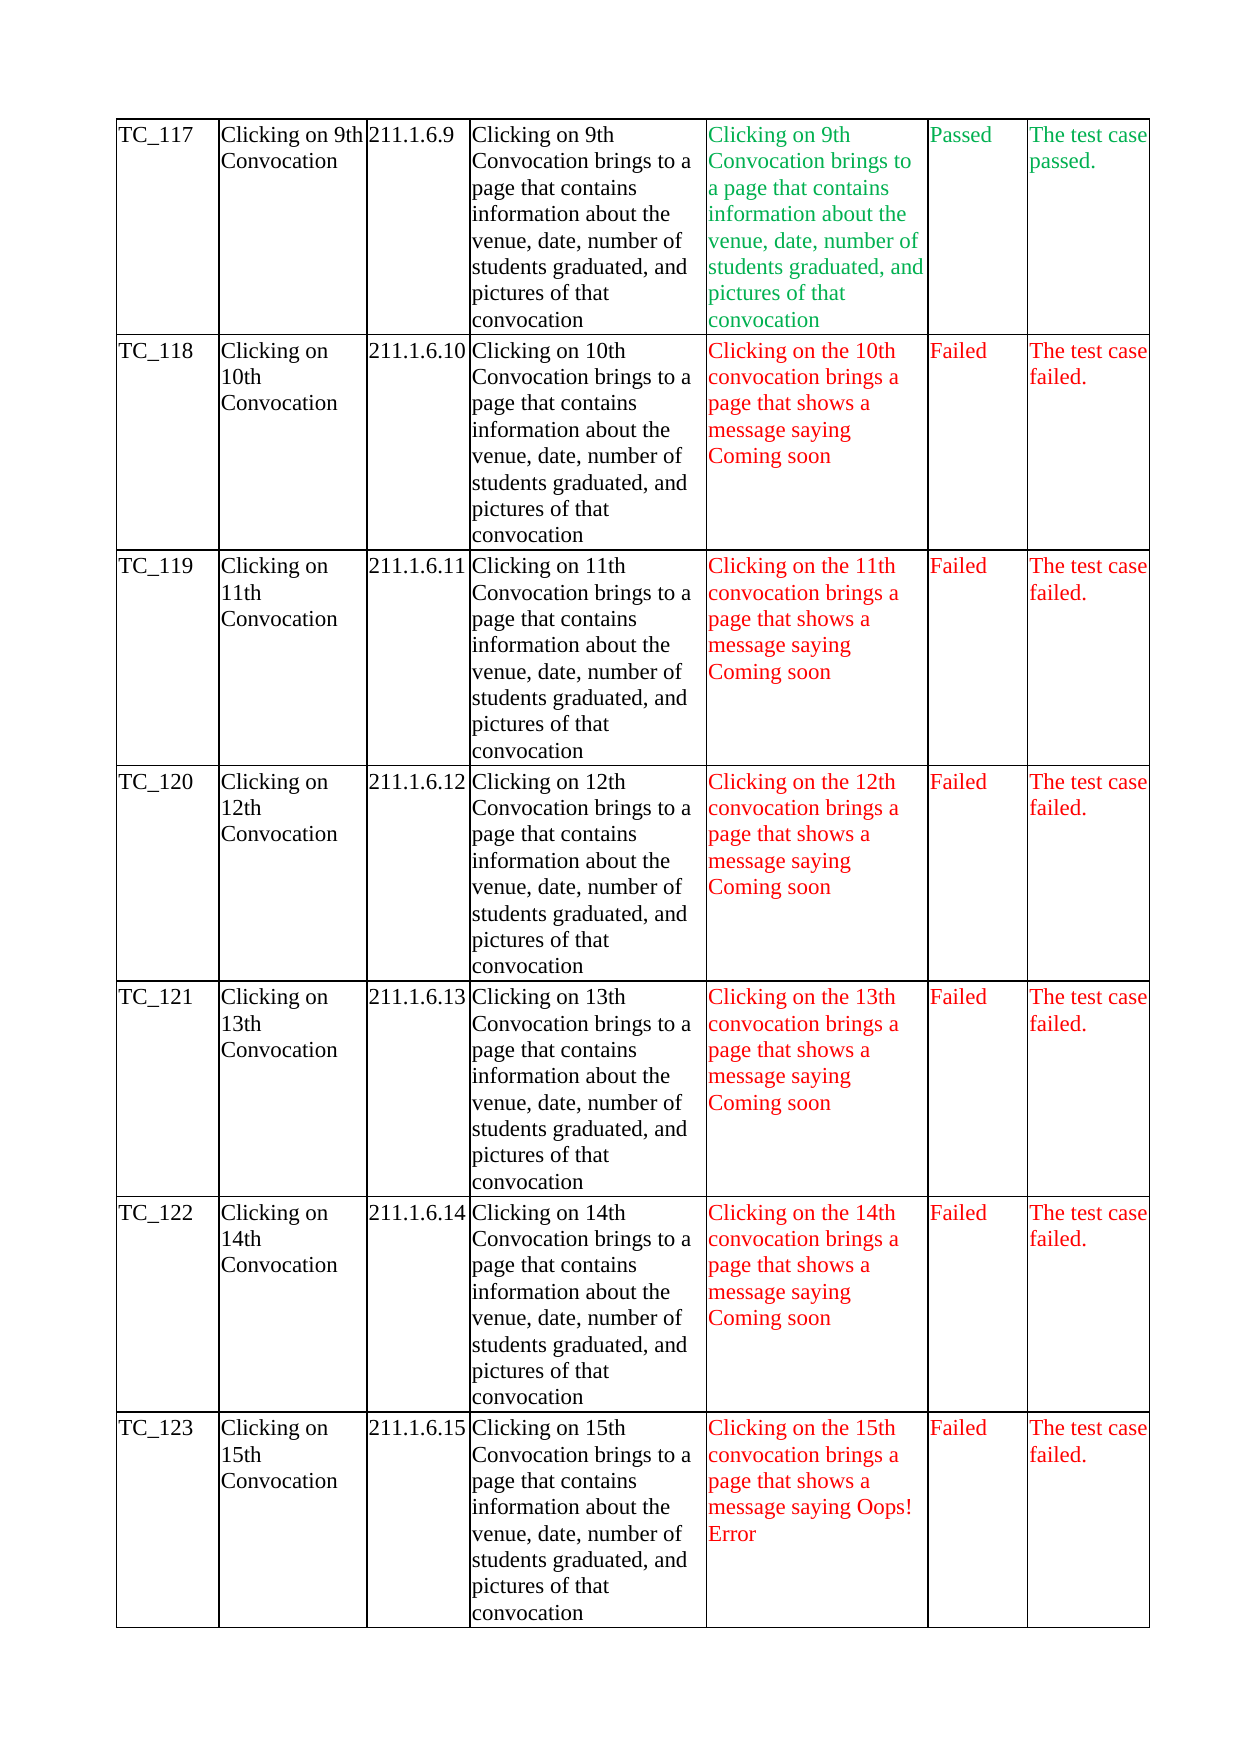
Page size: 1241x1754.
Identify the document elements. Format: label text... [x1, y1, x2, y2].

table_cell Clicking on 15th Convocation brings to a page that contains information about the venue, date, number of students graduated, and pictures of that convocation [471, 1413, 706, 1627]
table_cell 211.1.6.13 [368, 982, 469, 1196]
table_cell Clicking on 9th Convocation brings to a page that contains information about the venue, date, number of students graduated, and pictures of that convocation [707, 120, 927, 334]
table_cell TC_120 [117, 766, 218, 980]
table_cell Clicking on 12th Convocation [220, 766, 366, 980]
table_cell TC_117 [117, 120, 218, 334]
table_cell TC_122 [117, 1197, 218, 1411]
table_cell Clicking on 12th Convocation brings to a page that contains information about the venue, date, number of students graduated, and pictures of that convocation [471, 766, 706, 980]
table_cell Clicking on 14th Convocation [220, 1197, 366, 1411]
table_cell Clicking on 13th Convocation brings to a page that contains information about the venue, date, number of students graduated, and pictures of that convocation [471, 982, 706, 1196]
table_cell Clicking on the 13th convocation brings a page that shows a message saying Coming soon [707, 982, 927, 1196]
table_cell Clicking on the 14th convocation brings a page that shows a message saying Coming soon [707, 1197, 927, 1411]
table_cell Failed [929, 335, 1027, 549]
table_cell TC_118 [117, 335, 218, 549]
table_cell Clicking on 10th Convocation [220, 335, 366, 549]
table_cell 211.1.6.14 [368, 1197, 469, 1411]
table_cell Clicking on 11th Convocation brings to a page that contains information about the venue, date, number of students graduated, and pictures of that convocation [471, 551, 706, 765]
table_cell The test case failed. [1028, 1197, 1149, 1411]
table_cell Clicking on 9th Convocation brings to a page that contains information about the venue, date, number of students graduated, and pictures of that convocation [471, 120, 706, 334]
table_cell TC_119 [117, 551, 218, 765]
table_cell Passed [929, 120, 1027, 334]
table_cell 211.1.6.9 [368, 120, 469, 334]
table_cell Failed [929, 1413, 1027, 1627]
table_cell The test case failed. [1028, 982, 1149, 1196]
table_cell Clicking on the 10th convocation brings a page that shows a message saying Coming soon [707, 335, 927, 549]
table_cell 211.1.6.10 [368, 335, 469, 549]
table_cell Clicking on the 15th convocation brings a page that shows a message saying Oops! Error [707, 1413, 927, 1627]
table_cell 211.1.6.11 [368, 551, 469, 765]
table_cell Clicking on 9th Convocation [220, 120, 366, 334]
table_cell Clicking on 14th Convocation brings to a page that contains information about the venue, date, number of students graduated, and pictures of that convocation [471, 1197, 706, 1411]
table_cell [1028, 120, 1149, 334]
table_cell Clicking on the 12th convocation brings a page that shows a message saying Coming soon [707, 766, 927, 980]
table_cell Clicking on 13th Convocation [220, 982, 366, 1196]
table_cell 211.1.6.12 [368, 766, 469, 980]
table_cell The test case failed. [1028, 551, 1149, 765]
table_cell Failed [929, 982, 1027, 1196]
table_cell TC_121 [117, 982, 218, 1196]
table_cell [1028, 1413, 1149, 1627]
table_cell Failed [929, 551, 1027, 765]
table_cell 211.1.6.15 [368, 1413, 469, 1627]
table_cell The test case failed. [1028, 766, 1149, 980]
table_cell Clicking on 15th Convocation [220, 1413, 366, 1627]
table_cell Clicking on 11th Convocation [220, 551, 366, 765]
table_cell Clicking on 10th Convocation brings to a page that contains information about the venue, date, number of students graduated, and pictures of that convocation [471, 335, 706, 549]
table_cell Failed [929, 1197, 1027, 1411]
table_cell The test case failed. [1028, 335, 1149, 549]
table_cell TC_123 [117, 1413, 218, 1627]
table_cell Clicking on the 11th convocation brings a page that shows a message saying Coming soon [707, 551, 927, 765]
table_cell Failed [929, 766, 1027, 980]
